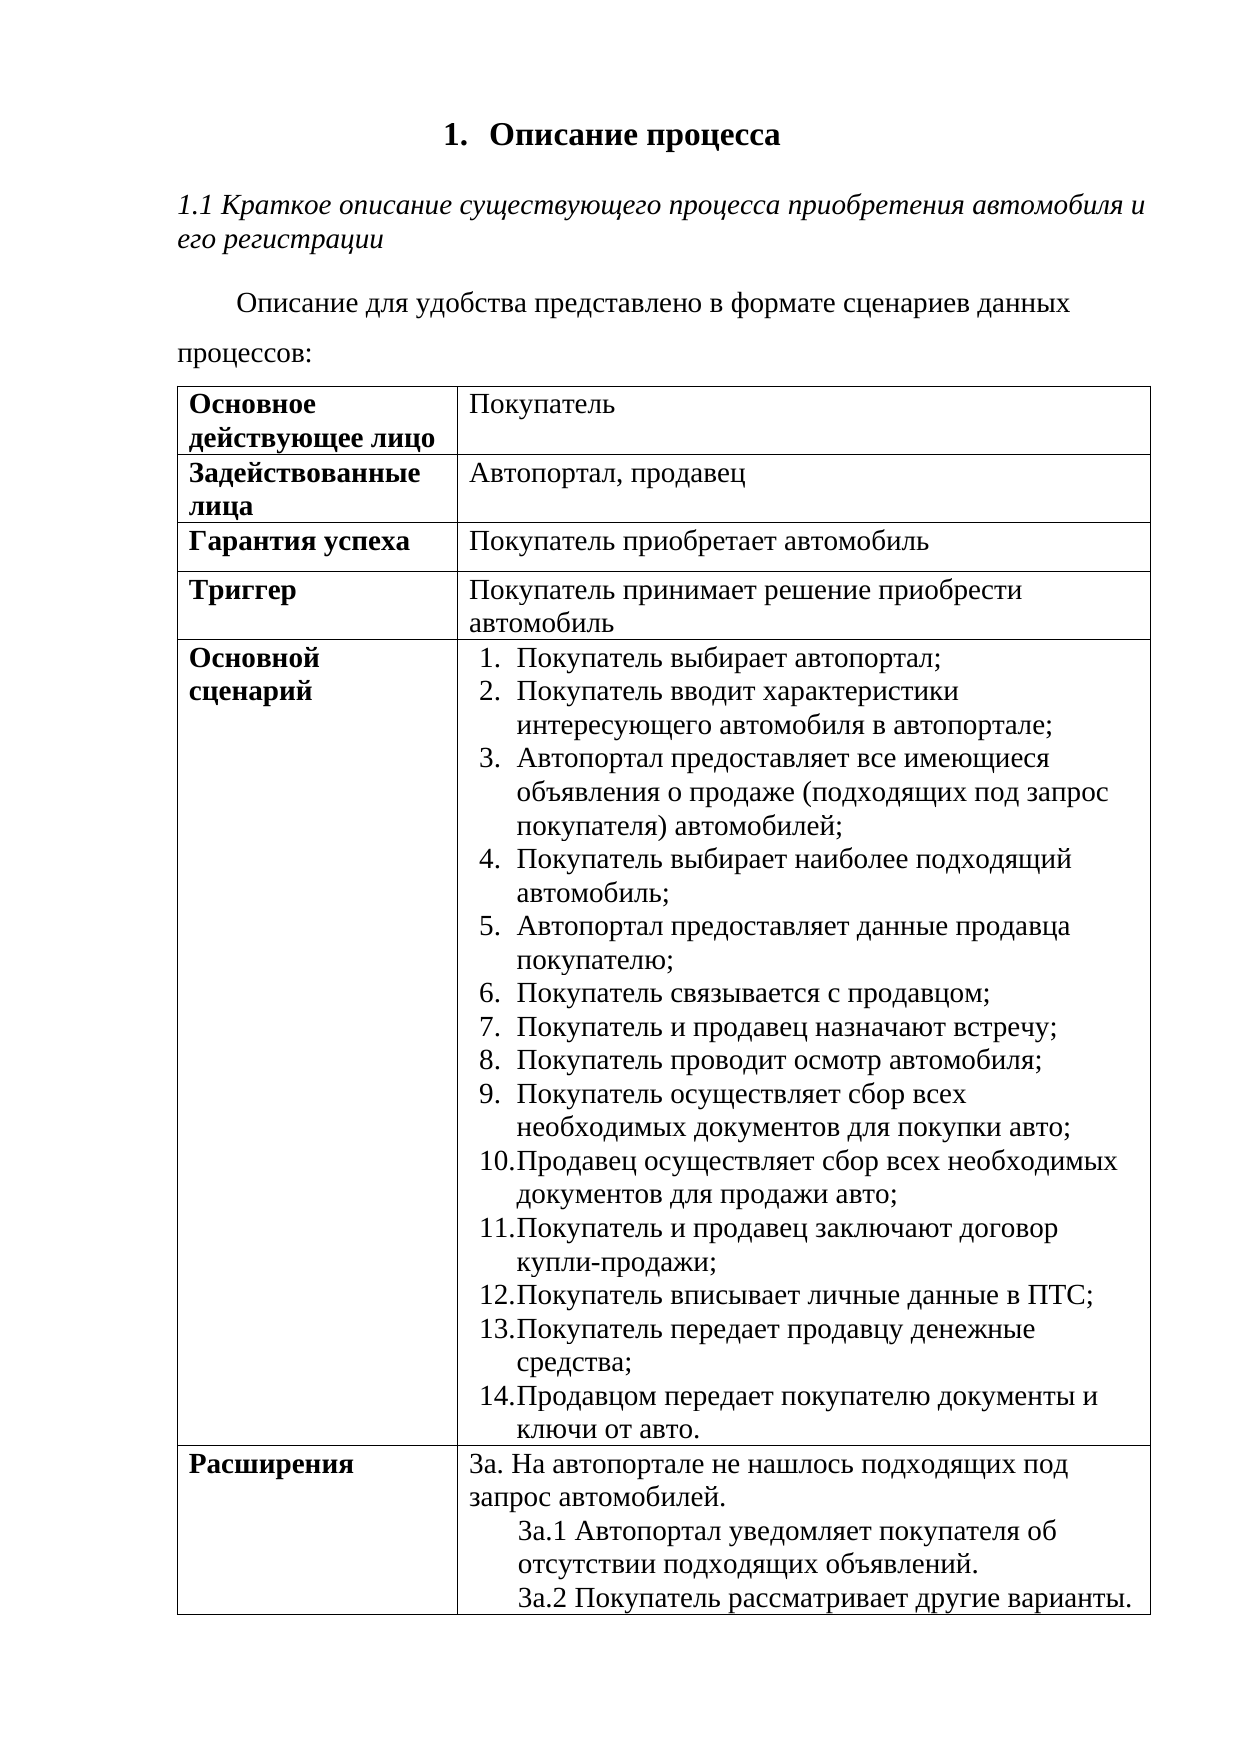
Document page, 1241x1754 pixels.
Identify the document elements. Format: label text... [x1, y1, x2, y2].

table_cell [458, 1446, 1150, 1614]
subtitle Описание процесса [354, 114, 1152, 153]
table_cell Задействованные лица [253, 455, 457, 522]
table_cell Гарантия успеха [178, 523, 457, 571]
table_header Покупатель [458, 387, 1150, 454]
table_cell Покупатель выбирает автопортал; Покупатель вводит характеристики интересующего автомобиля в автопортале; Автопортал предоставляет все имеющиеся объявления о продаже (подходящих под запрос покупателя) автомобилей; Покупатель выбирает наиболее подходящий автомобиль; Автопортал предоставляет данные продавца покупателю; Покупатель связывается с продавцом; Покупатель и продавец назначают встречу; Покупатель проводит осмотр автомобиля; Покупатель осуществляет сбор всех необходимых документов для покупки авто; Продавец осуществляет сбор всех необходимых документов для продажи авто; Покупатель и продавец заключают договор купли-продажи; Покупатель вписывает личные данные в ПТС; Покупатель передает продавцу денежные средства; Продавцом передает покупателю документы и ключи от авто. [458, 640, 1150, 1445]
table_cell Основной сценарий [178, 640, 457, 1445]
table_cell Покупатель принимает решение приобрести автомобиль [614, 572, 1150, 639]
table_cell Автопортал, продавец [458, 455, 1150, 522]
table_header Основное действующее лицо [316, 387, 457, 454]
table_cell Покупатель приобретает автомобиль [458, 523, 1150, 571]
table_cell Расширения [178, 1446, 457, 1614]
text Описание для удобства представлено в формате сценариев данных процессов: [177, 285, 1152, 369]
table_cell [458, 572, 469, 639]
table_cell Триггер [178, 572, 457, 639]
subtitle 1.1 Краткое описание существующего процесса приобретения автомобиля и его регистрации [177, 187, 1152, 254]
